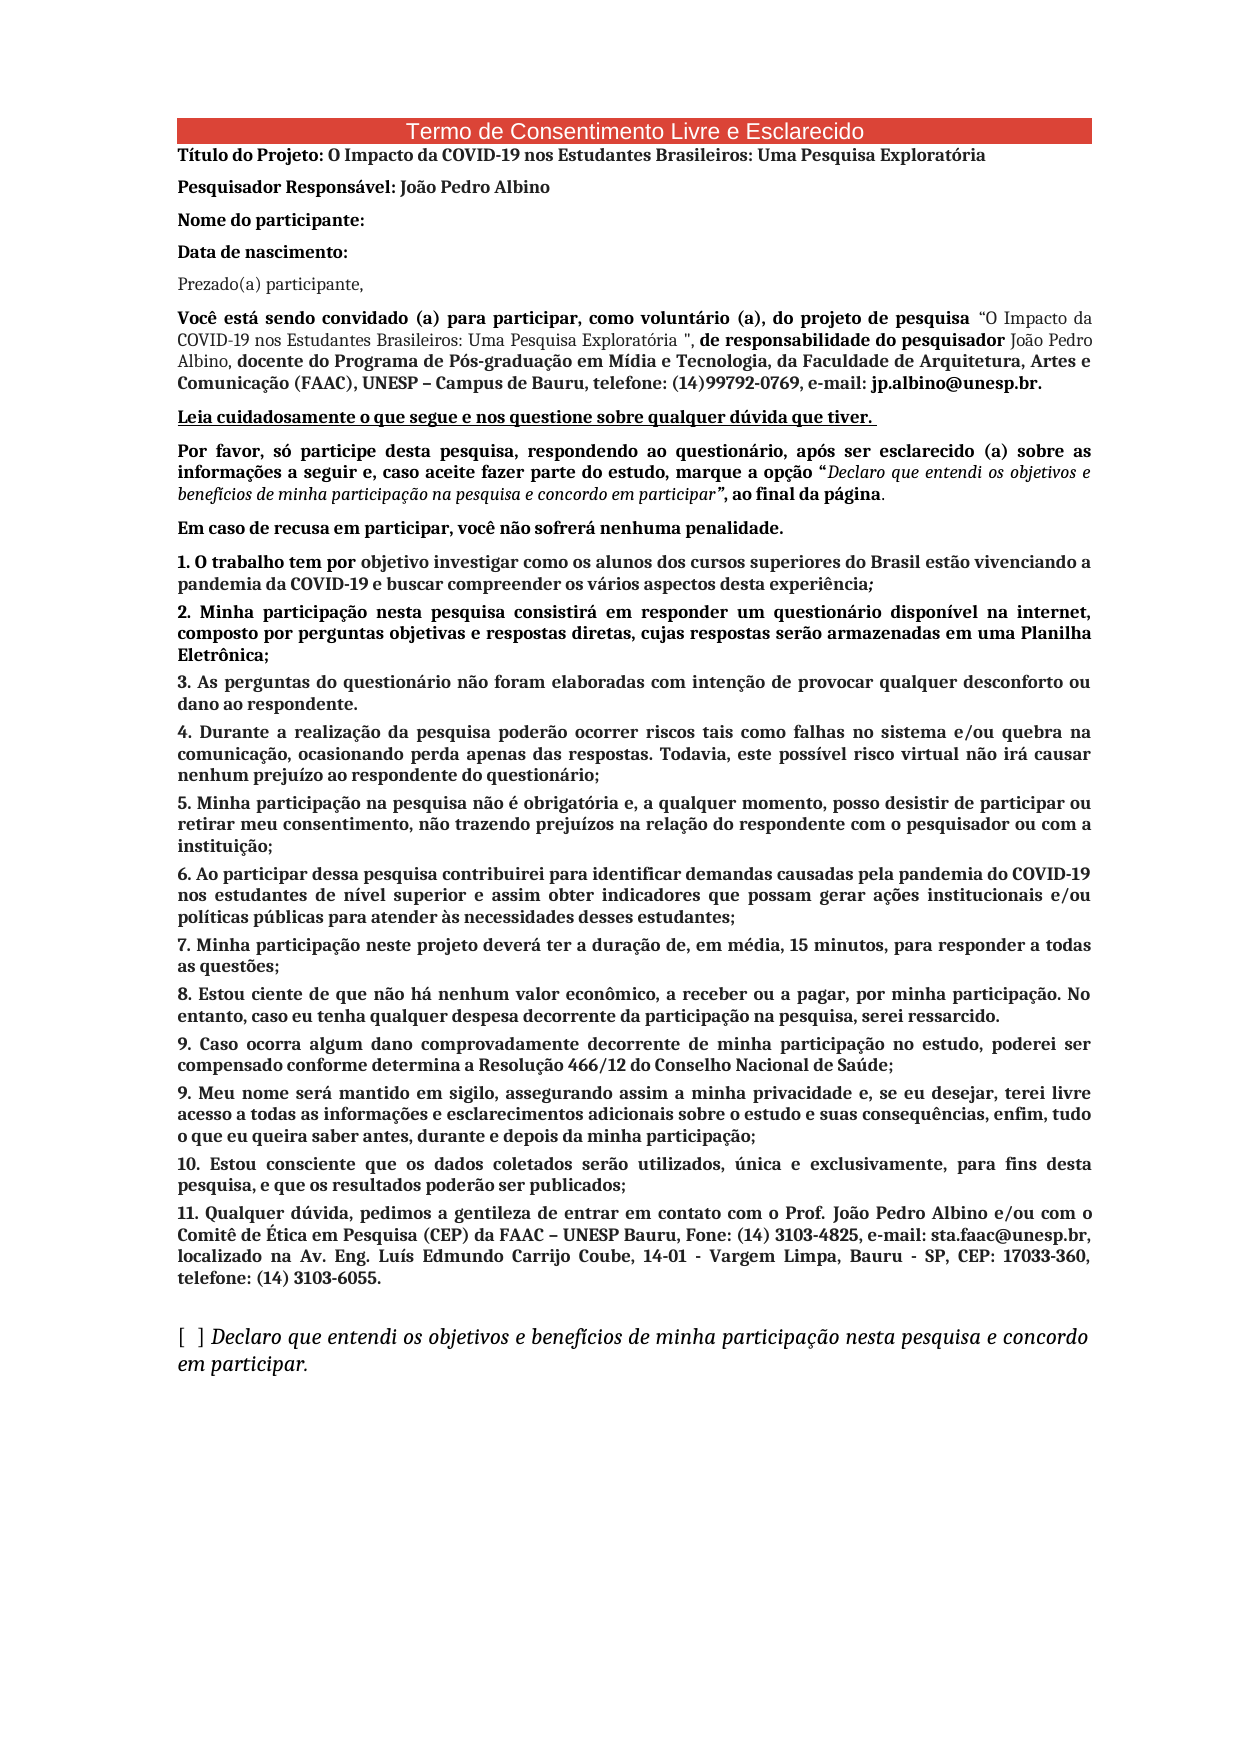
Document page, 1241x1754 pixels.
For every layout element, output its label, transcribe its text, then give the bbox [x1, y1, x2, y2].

text Leia cuidadosamente o que segue e nos questione sobre qualquer dúvida que tiver. [177, 406, 1092, 428]
text 6. Ao participar dessa pesquisa contribuirei para identificar demandas causadas pela pandemia do COVID-19 nos estudantes de nível superior e assim obter indicadores que possam gerar ações institucionais e/ou políticas públicas para atender às necessidades desses estudantes; [177, 863, 1092, 928]
text [ ] Declaro que entendi os objetivos e benefícios de minha participação nesta pesquisa e concordo em participar. [177, 1324, 1092, 1377]
text 11. Qualquer dúvida, pedimos a gentileza de entrar em contato com o Prof. João Pedro Albino e/ou com o Comitê de Ética em Pesquisa (CEP) da FAAC – UNESP Bauru, Fone: (14) 3103-4825, e-mail: sta.faac@unesp.br, localizado na Av. Eng. Luís Edmundo Carrijo Coube, 14-01 - Vargem Limpa, Bauru - SP, CEP: 17033-360, telefone: (14) 3103-6055. [177, 1203, 1092, 1289]
text 9. Caso ocorra algum dano comprovadamente decorrente de minha participação no estudo, poderei ser compensado conforme determina a Resolução 466/12 do Conselho Nacional de Saúde; [177, 1033, 1092, 1076]
text 4. Durante a realização da pesquisa poderão ocorrer riscos tais como falhas no sistema e/ou quebra na comunicação, ocasionando perda apenas das respostas. Todavia, este possível risco virtual não irá causar nenhum prejuízo ao respondente do questionário; [177, 721, 1092, 786]
text 8. Estou ciente de que não há nenhum valor econômico, a receber ou a pagar, por minha participação. No entanto, caso eu tenha qualquer despesa decorrente da participação na pesquisa, serei ressarcido. [177, 984, 1092, 1027]
text 5. Minha participação na pesquisa não é obrigatória e, a qualquer momento, posso desistir de participar ou retirar meu consentimento, não trazendo prejuízos na relação do respondente com o pesquisador ou com a instituição; [177, 792, 1092, 857]
text Pesquisador Responsável: João Pedro Albino [177, 177, 1063, 198]
text Título do Projeto: O Impacto da COVID-19 nos Estudantes Brasileiros: Uma Pesquisa Exploratória [177, 144, 1063, 166]
text Em caso de recusa em participar, você não sofrerá nenhuma penalidade. [177, 518, 1092, 539]
text Nome do participante: [177, 209, 1063, 231]
text 9. Meu nome será mantido em sigilo, assegurando assim a minha privacidade e, se eu desejar, terei livre acesso a todas as informações e esclarecimentos adicionais sobre o estudo e suas consequências, enfim, tudo o que eu queira saber antes, durante e depois da minha participação; [177, 1082, 1092, 1147]
text Você está sendo convidado (a) para participar, como voluntário (a), do projeto de pesquisa “O Impacto da COVID-19 nos Estudantes Brasileiros: Uma Pesquisa Exploratória ", de responsabilidade do pesquisador João Pedro Albino, docente do Programa de Pós-graduação em Mídia e Tecnologia, da Faculdade de Arquitetura, Artes e Comunicação (FAAC), UNESP – Campus de Bauru, telefone: (14)99792-0769, e-mail: jp.albino@unesp.br. [177, 308, 1092, 394]
text Por favor, só participe desta pesquisa, respondendo ao questionário, após ser esclarecido (a) sobre as informações a seguir e, caso aceite fazer parte do estudo, marque a opção “Declaro que entendi os objetivos e benefícios de minha participação na pesquisa e concordo em participar”, ao final da página. [177, 441, 1092, 505]
text 10. Estou consciente que os dados coletados serão utilizados, única e exclusivamente, para fins desta pesquisa, e que os resultados poderão ser publicados; [177, 1153, 1092, 1196]
text 2. Minha participação nesta pesquisa consistirá em responder um questionário disponível na internet, composto por perguntas objetivas e respostas diretas, cujas respostas serão armazenadas em uma Planilha Eletrônica; [177, 601, 1092, 666]
text 1. O trabalho tem por objetivo investigar como os alunos dos cursos superiores do Brasil estão vivenciando a pandemia da COVID-19 e buscar compreender os vários aspectos desta experiência; [177, 552, 1092, 595]
text Data de nascimento: [177, 241, 1063, 263]
text 7. Minha participação neste projeto deverá ter a duração de, em média, 15 minutos, para responder a todas as questões; [177, 934, 1092, 977]
text 3. As perguntas do questionário não foram elaboradas com intenção de provocar qualquer desconforto ou dano ao respondente. [177, 672, 1092, 715]
text Prezado(a) participante, [177, 274, 1092, 295]
text Termo de Consentimento Livre e Esclarecido [177, 118, 1092, 144]
